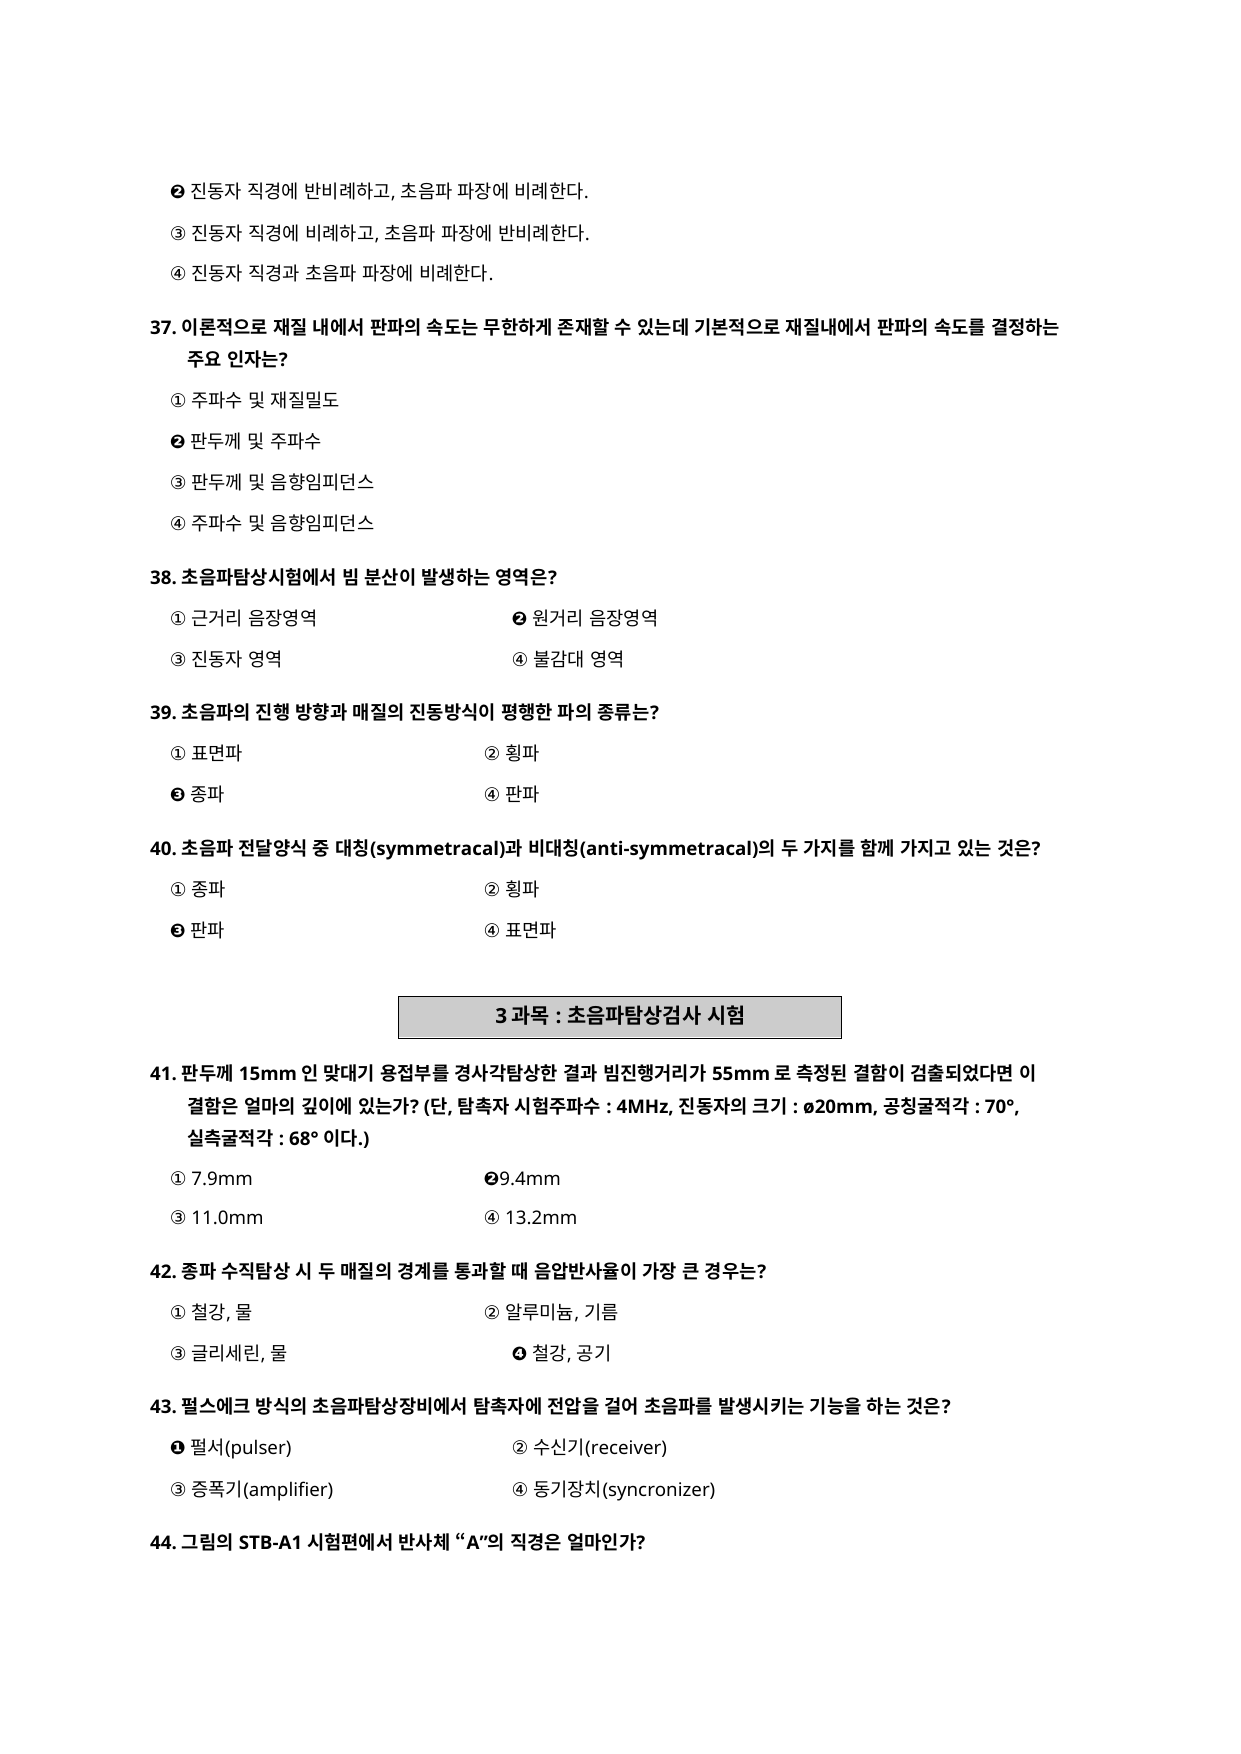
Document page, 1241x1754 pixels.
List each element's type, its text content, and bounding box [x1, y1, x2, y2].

text ❶ 펄서(pulser) ② 수신기(receiver) [150, 1433, 1090, 1460]
text 38. 초음파탐상시험에서 빔 분산이 발생하는 영역은? [150, 562, 1090, 589]
text 44. 그림의 STB-A1 시험편에서 반사체 “A”의 직경은 얼마인가? [150, 1528, 1090, 1555]
text ❷ 진동자 직경에 반비례하고, 초음파 파장에 비례한다. [150, 177, 1090, 204]
text ③ 증폭기(amplifier) ④ 동기장치(syncronizer) [150, 1474, 1090, 1501]
text ① 종파 ② 횡파 [150, 875, 1090, 902]
text ① 표면파 ② 횡파 [150, 739, 1090, 766]
text 42. 종파 수직탐상 시 두 매질의 경계를 통과할 때 음압반사율이 가장 큰 경우는? [150, 1256, 1090, 1283]
text ① 주파수 및 재질밀도 [150, 386, 1090, 413]
text ❸ 판파 ④ 표면파 [150, 916, 1090, 943]
text ③ 진동자 영역 ④ 불감대 영역 [150, 644, 1090, 672]
text ③ 글리세린, 물 ❹ 철강, 공기 [150, 1338, 1090, 1366]
text ① 철강, 물 ② 알루미늄, 기름 [150, 1297, 1090, 1324]
text ③ 진동자 직경에 비례하고, 초음파 파장에 반비례한다. [150, 218, 1090, 245]
text ③ 11.0mm ④ 13.2mm [150, 1204, 1090, 1230]
text 41. 판두께 15mm인 맞대기 용접부를 경사각탐상한 결과 빔진행거리가 55mm로 측정된 결함이 검출되었다면 이 결함은 얼마의 깊이에 있는가? (단, 탐촉자 시험주파수 : 4MHz, 진동자의 크기 : ø20mm, 공칭굴적각 : 70°, 실측굴적각 : 68° 이다.) [150, 1059, 1090, 1151]
text 39. 초음파의 진행 방향과 매질의 진동방식이 평행한 파의 종류는? [150, 698, 1090, 725]
text 37. 이론적으로 재질 내에서 판파의 속도는 무한하게 존재할 수 있는데 기본적으로 재질내에서 판파의 속도를 결정하는 주요 인자는? [150, 312, 1090, 372]
text 43. 펄스에크 방식의 초음파탐상장비에서 탐촉자에 전압을 걸어 초음파를 발생시키는 기능을 하는 것은? [150, 1392, 1090, 1419]
text ④ 진동자 직경과 초음파 파장에 비례한다. [150, 259, 1090, 286]
table_header 3과목 : 초음파탐상검사 시험 [399, 997, 841, 1037]
text ④ 주파수 및 음향임피던스 [150, 509, 1090, 536]
text ❸ 종파 ④ 판파 [150, 780, 1090, 807]
text 40. 초음파 전달양식 중 대칭(symmetracal)과 비대칭(anti-symmetracal)의 두 가지를 함께 가지고 있는 것은? [150, 834, 1090, 861]
text ❷ 판두께 및 주파수 [150, 427, 1090, 454]
text ① 7.9mm ❷9.4mm [150, 1165, 1090, 1190]
text ③ 판두께 및 음향임피던스 [150, 468, 1090, 495]
text ① 근거리 음장영역 ❷ 원거리 음장영역 [150, 603, 1090, 630]
